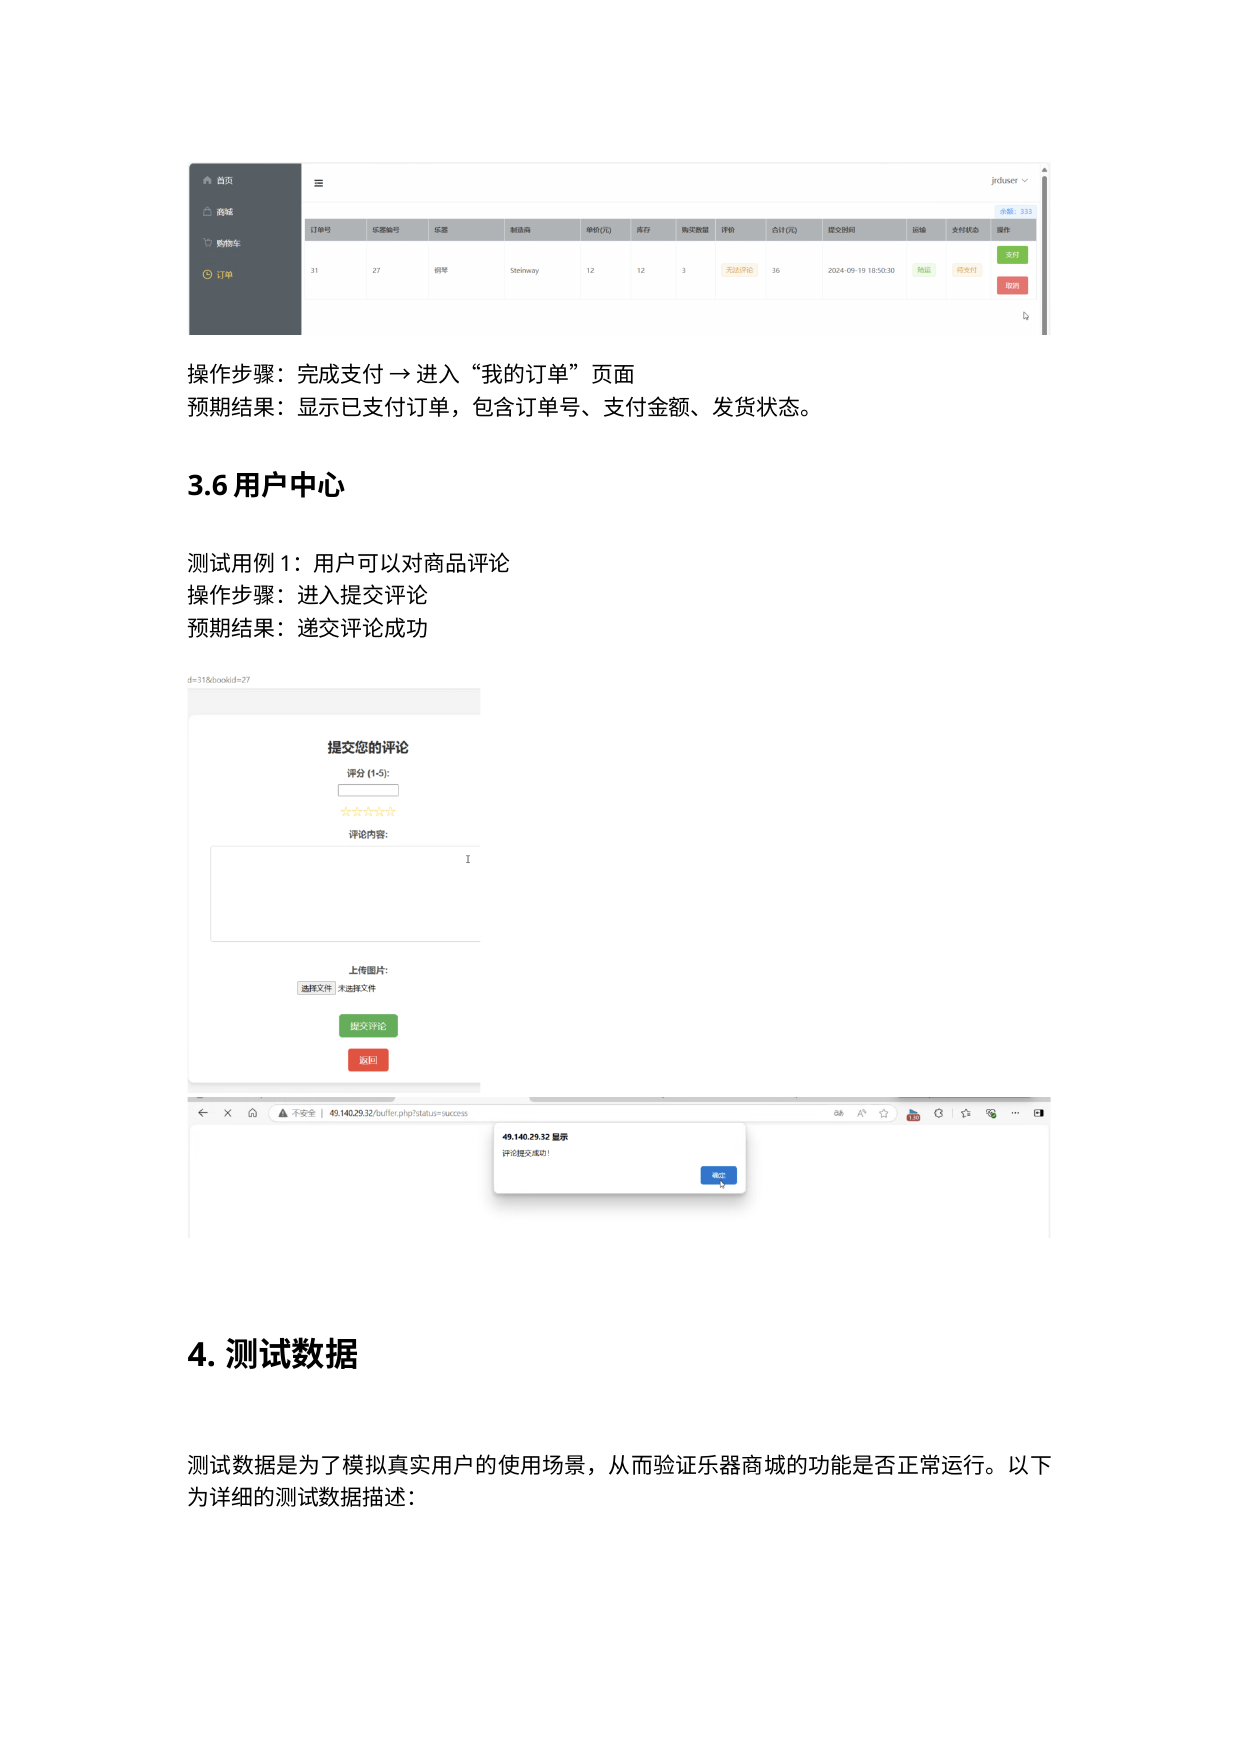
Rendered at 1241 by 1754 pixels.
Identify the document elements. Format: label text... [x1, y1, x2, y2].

text 测试数据是为了模拟真实用户的使用场景，从而验证乐器商城的功能是否正常运行。以下为详细的测试数据描述： [187, 1447, 1053, 1512]
picture [187, 1097, 1051, 1238]
text 测试用例1：用户可以对商品评论 [187, 545, 1053, 578]
subtitle 3.6用户中心 [187, 451, 1053, 516]
picture [187, 675, 481, 1093]
text 预期结果：显示已支付订单，包含订单号、支付金额、发货状态。 [187, 389, 1053, 422]
text 操作步骤：进入提交评论 [187, 578, 1053, 610]
subtitle 4. 测试数据 [187, 1320, 1053, 1385]
text 预期结果：递交评论成功 [187, 610, 1053, 643]
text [187, 162, 1053, 357]
text 操作步骤：完成支付 → 进入“我的订单”页面 [187, 357, 1053, 389]
picture [187, 162, 1051, 335]
